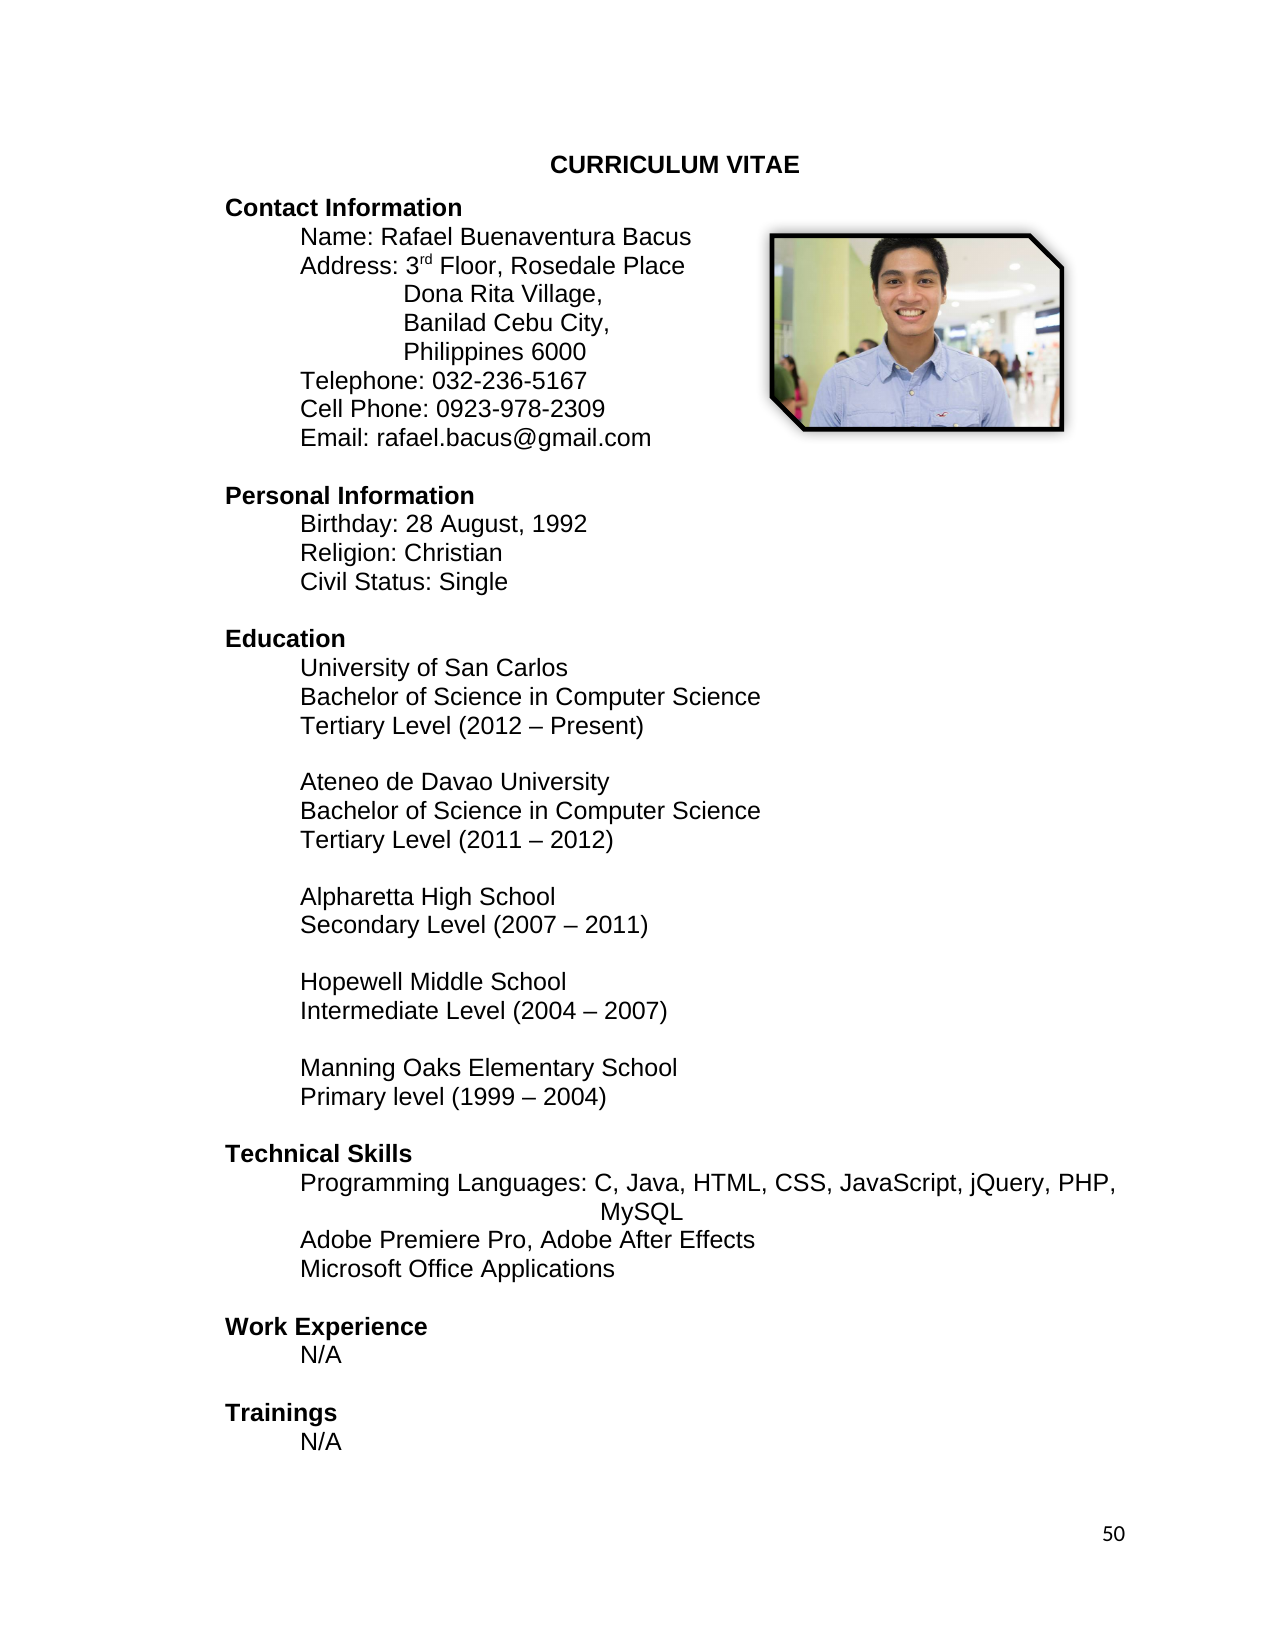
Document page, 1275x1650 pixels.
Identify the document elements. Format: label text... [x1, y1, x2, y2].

text Bachelor of Science in Computer Science [225, 682, 1125, 711]
text Contact Information [225, 193, 1125, 222]
text Telephone: 032-236-5167 [225, 366, 1125, 394]
text Dona Rita Village, [375, 279, 1125, 308]
text Religion: Christian [225, 538, 1125, 567]
text Secondary Level (2007 – 2011) [225, 910, 1125, 967]
text Birthday: 28 August, 1992 [225, 509, 1125, 538]
text Hopewell Middle School [225, 967, 1125, 996]
text Intermediate Level (2004 – 2007) [225, 996, 1125, 1053]
text Trainings [225, 1398, 1125, 1426]
text Primary level (1999 – 2004) [225, 1081, 1125, 1110]
text Technical Skills [225, 1139, 1125, 1168]
text Ateneo de Davao University [225, 767, 1125, 796]
text N/A [225, 1426, 1125, 1455]
text Philippines 6000 [375, 337, 1125, 366]
text Cell Phone: 0923-978-2309 [225, 394, 1125, 423]
text Tertiary Level (2011 – 2012) [225, 825, 1125, 882]
text Bachelor of Science in Computer Science [225, 796, 1125, 825]
text Work Experience [225, 1311, 1125, 1340]
text Name: Rafael Buenaventura Bacus [225, 222, 1125, 251]
text Civil Status: Single [225, 567, 1125, 596]
text Manning Oaks Elementary School [225, 1053, 1125, 1081]
text Tertiary Level (2012 – Present) [225, 711, 1125, 767]
subtitle CURRICULUM VITAE [225, 150, 1125, 179]
text Programming Languages: C, Java, HTML, CSS, JavaScript, jQuery, PHP, MySQL Adobe Premiere Pro, Adobe After Effects Microsoft Office Applications [300, 1168, 1125, 1283]
text Address: 3rd Floor, Rosedale Place [300, 251, 1125, 279]
text Alpharetta High School [225, 882, 1125, 910]
text Education [225, 624, 1125, 653]
text N/A [225, 1340, 1125, 1369]
text Banilad Cebu City, [375, 308, 1125, 337]
text Email: rafael.bacus@gmail.com [225, 423, 1125, 452]
text Personal Information [225, 481, 1125, 509]
text University of San Carlos [225, 653, 1125, 682]
